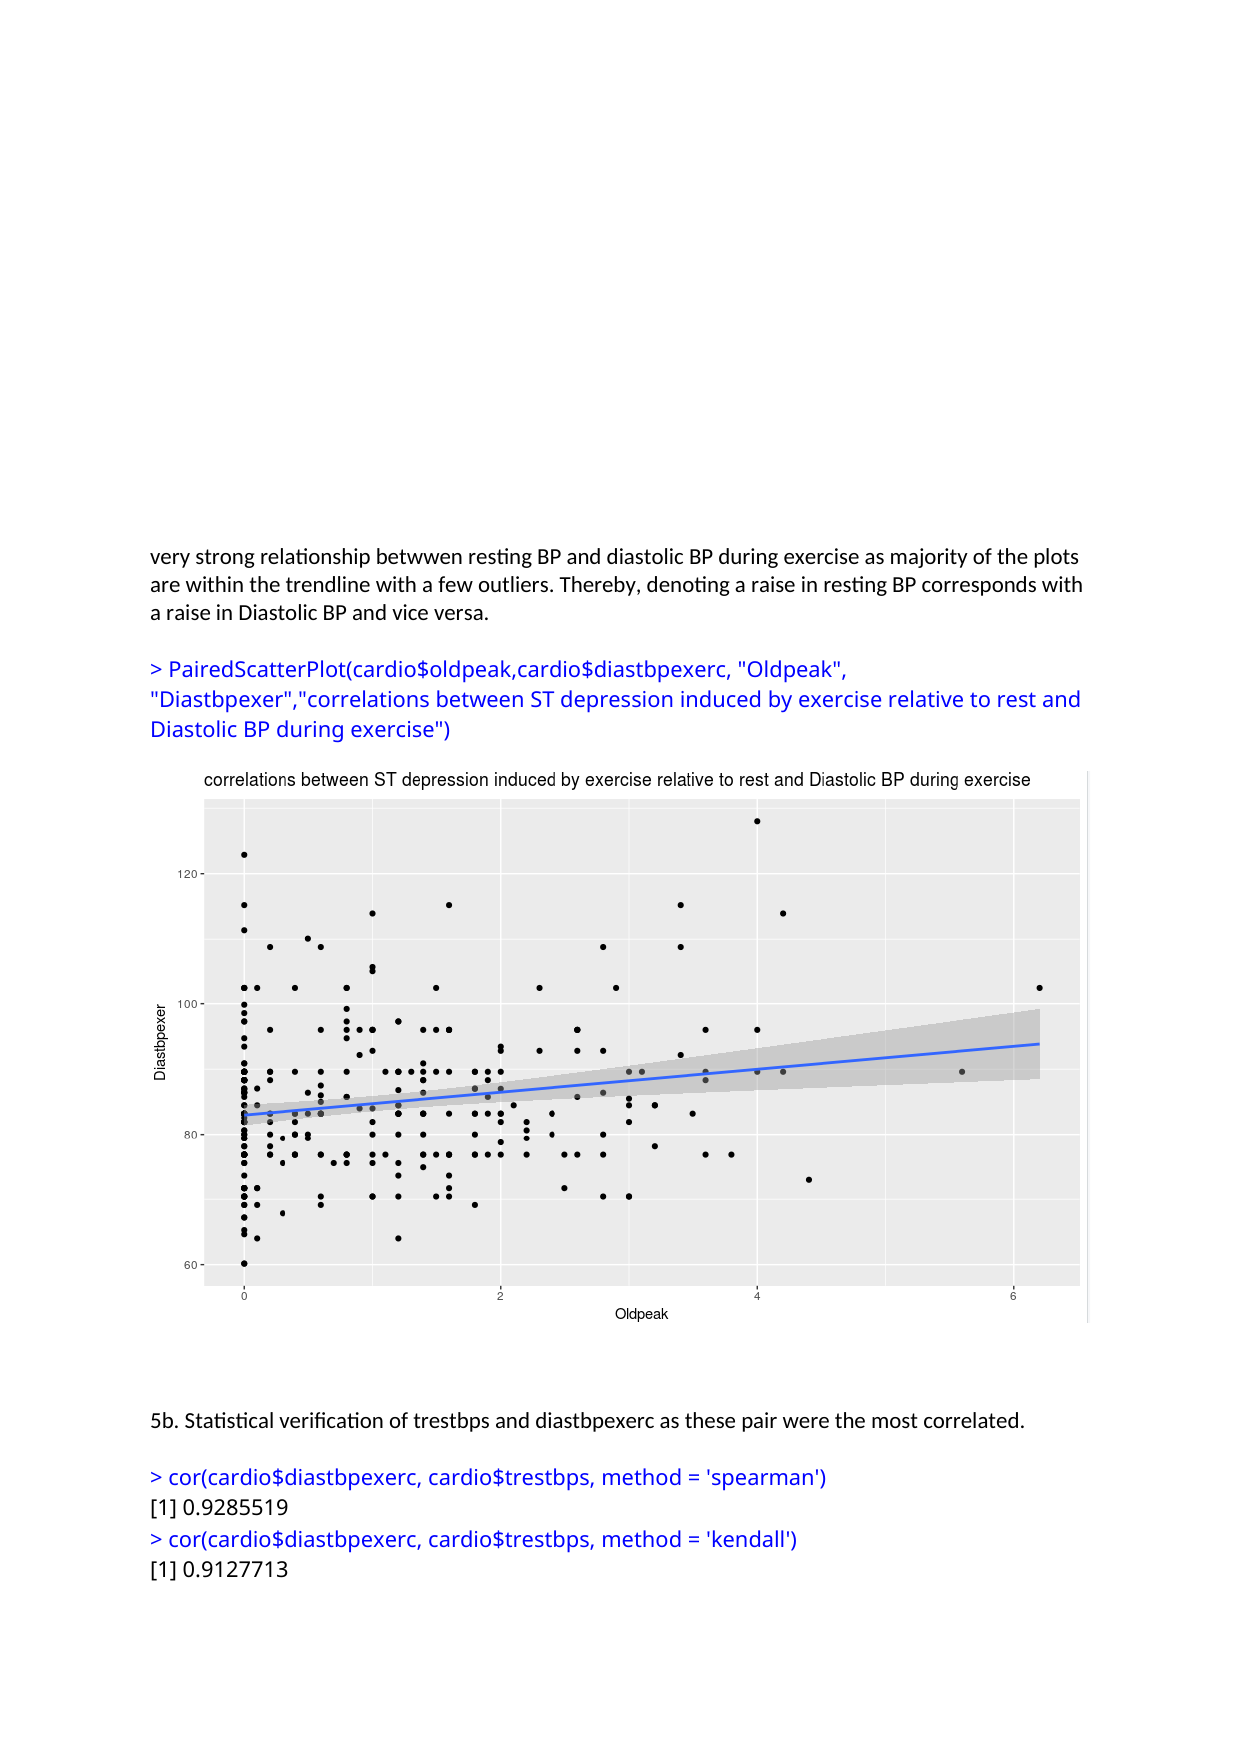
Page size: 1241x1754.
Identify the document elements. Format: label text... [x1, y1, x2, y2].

text [1] 0.9127713 [150, 1554, 1090, 1584]
text > PairedScatterPlot(cardio$oldpeak,cardio$diastbpexerc, "Oldpeak", "Diastbpexer","correlations between ST depression induced by exercise relative to rest and Diastolic BP during exercise") [150, 654, 1090, 744]
text 5b. Statistical verification of trestbps and diastbpexerc as these pair were the most correlated. [150, 1406, 1090, 1434]
text [1] 0.9285519 [150, 1492, 1090, 1522]
text > cor(cardio$diastbpexerc, cardio$trestbps, method = 'spearman') [150, 1462, 1090, 1492]
picture [150, 771, 1091, 1323]
text > cor(cardio$diastbpexerc, cardio$trestbps, method = 'kendall') [150, 1524, 1090, 1554]
text very strong relationship betwwen resting BP and diastolic BP during exercise as majority of the plots are within the trendline with a few outliers. Thereby, denoting a raise in resting BP corresponds with a raise in Diastolic BP and vice versa. [150, 542, 1090, 626]
